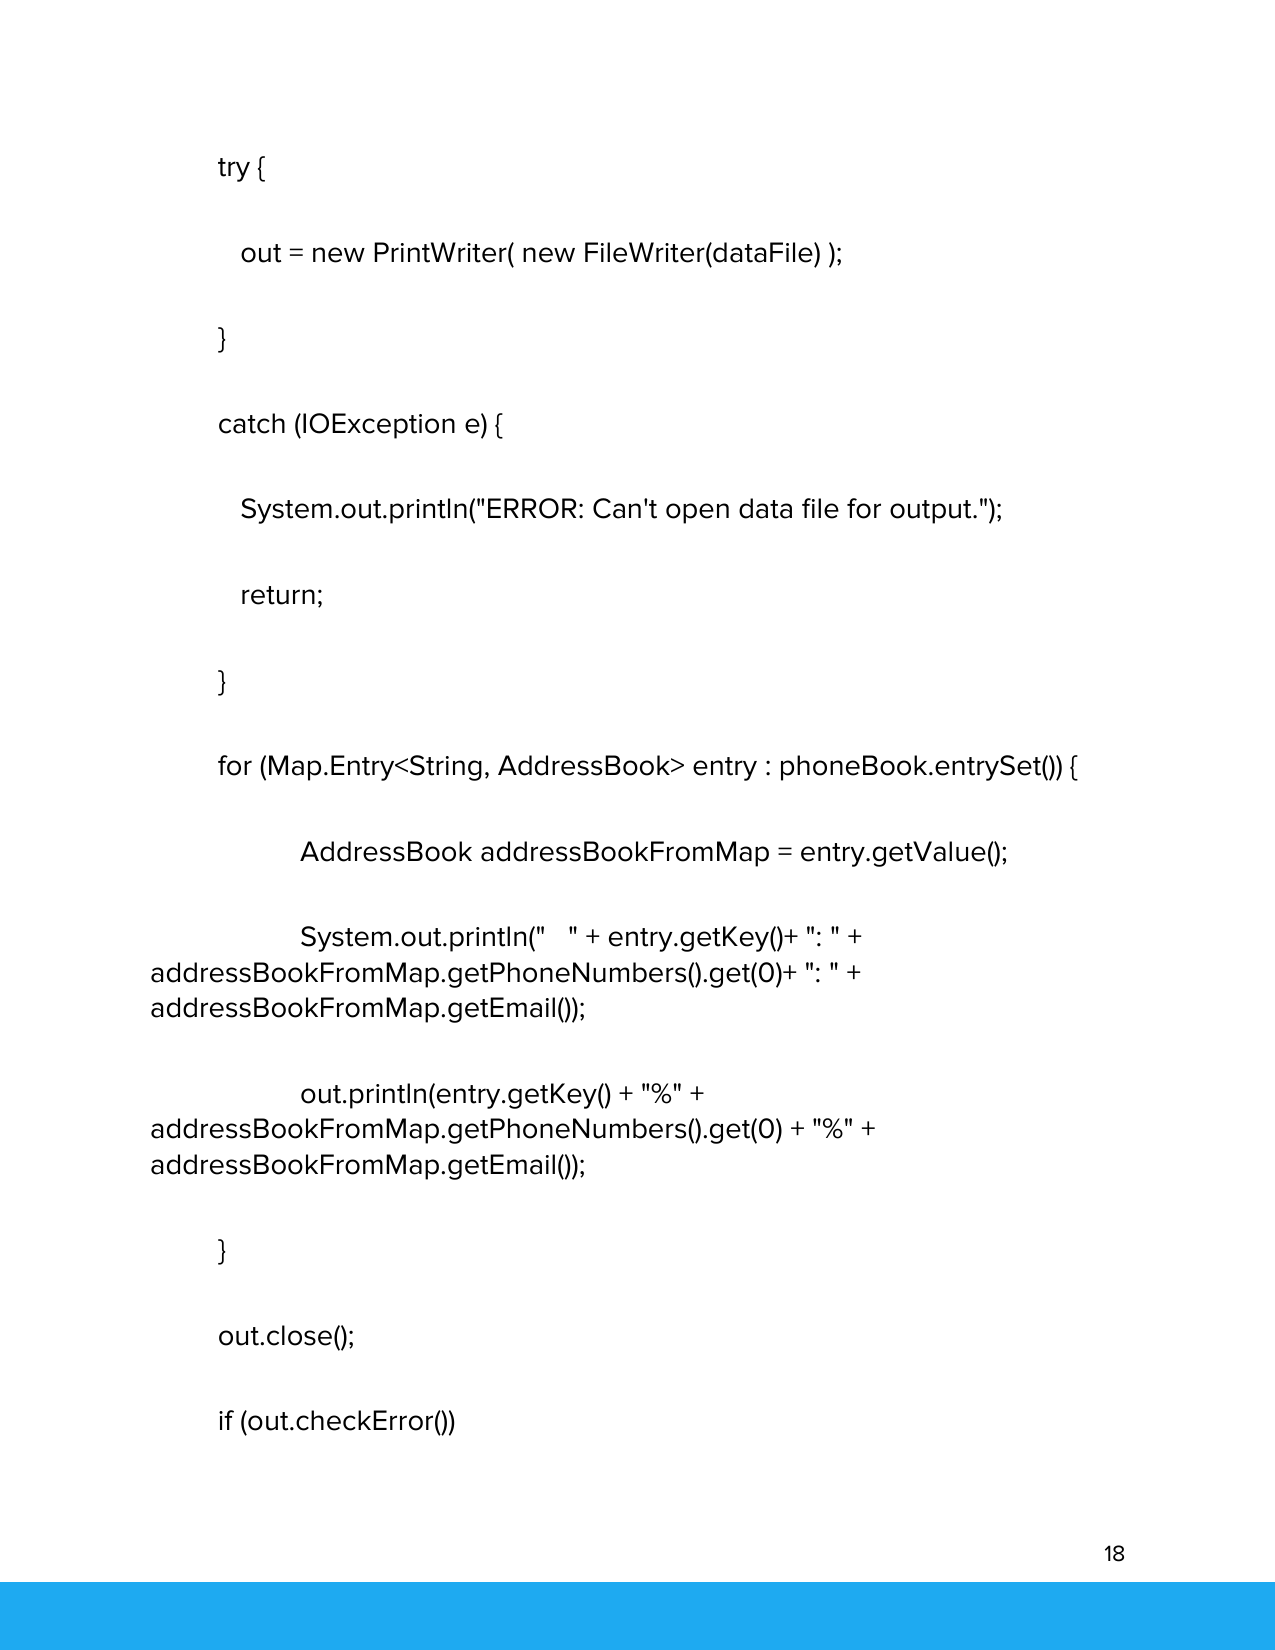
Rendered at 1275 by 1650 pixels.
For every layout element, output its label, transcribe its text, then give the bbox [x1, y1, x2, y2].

subtitle } [150, 663, 1125, 699]
subtitle System.out.println("ERROR: Can't open data file for output."); [150, 492, 1125, 528]
subtitle try { [150, 150, 1125, 186]
subtitle out = new PrintWriter( new FileWriter(dataFile) ); [150, 236, 1125, 271]
subtitle AddressBook addressBookFromMap = entry.getValue(); [150, 834, 1125, 870]
subtitle if (out.checkError()) [150, 1404, 1125, 1439]
subtitle } [150, 321, 1125, 357]
subtitle catch (IOException e) { [150, 407, 1125, 442]
subtitle } [150, 1233, 1125, 1268]
subtitle System.out.println(" " + entry.getKey()+ ": " + addressBookFromMap.getPhoneNumbers().get(0)+ ": " + addressBookFromMap.getEmail()); [150, 920, 1125, 1026]
subtitle out.println(entry.getKey() + "%" + addressBookFromMap.getPhoneNumbers().get(0) + "%" + addressBookFromMap.getEmail()); [150, 1076, 1125, 1183]
subtitle for (Map.Entry<String, AddressBook> entry : phoneBook.entrySet()) { [150, 749, 1125, 784]
picture [0, 1582, 1275, 1650]
subtitle out.close(); [150, 1318, 1125, 1354]
subtitle return; [150, 578, 1125, 613]
